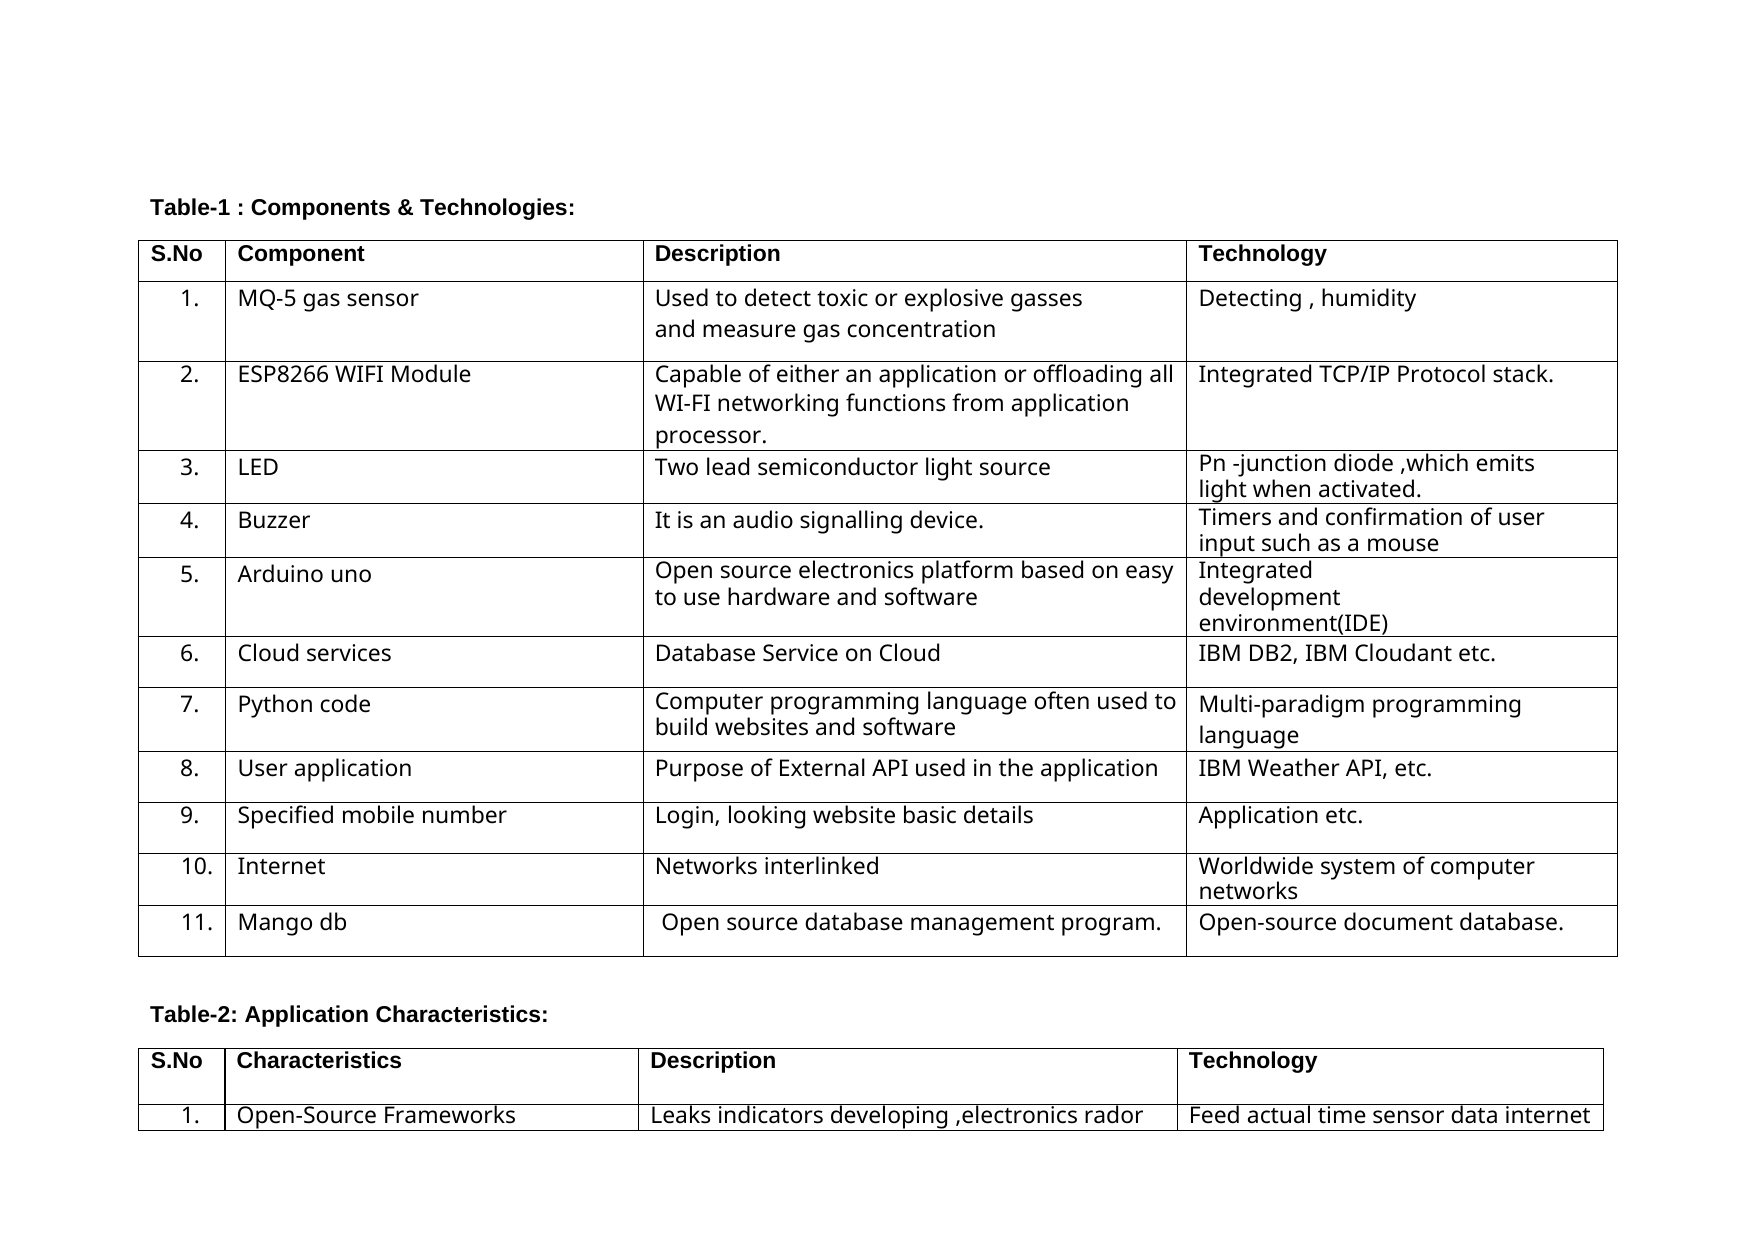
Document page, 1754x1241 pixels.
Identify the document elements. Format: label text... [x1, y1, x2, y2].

table_cell Login, looking website basic details [644, 803, 1186, 852]
table_cell 2. [139, 362, 225, 450]
table_header Technology [1187, 241, 1617, 281]
table_cell 1. [139, 1105, 224, 1130]
table_header S.No [139, 1049, 224, 1103]
table_cell Open-Source Frameworks [226, 1105, 638, 1130]
table_cell LED [226, 451, 643, 503]
table_cell MQ-5 gas sensor [226, 282, 643, 361]
table_cell Specified mobile number [226, 803, 643, 852]
table_cell Computer programming language often used to build websites and software [644, 688, 1186, 751]
table_cell 1. [139, 282, 225, 361]
table_cell ESP8266 WIFI Module [226, 362, 643, 450]
table_cell Arduino uno [226, 558, 643, 636]
table_header Characteristics [226, 1049, 638, 1103]
table_cell 8. [139, 752, 225, 802]
table_cell It is an audio signalling device. [644, 504, 1186, 557]
table_cell 4. [139, 504, 225, 557]
table_cell Buzzer [226, 504, 643, 557]
table_cell Cloud services [226, 637, 643, 687]
table_cell 6. [139, 637, 225, 687]
table_cell Detecting , humidity [1187, 282, 1617, 361]
table_cell Database Service on Cloud [644, 637, 1186, 687]
table_header S.No [139, 241, 225, 281]
table_header Component [226, 241, 643, 281]
table_cell Integrated development environment(IDE) [1187, 558, 1617, 636]
table_cell Pn -junction diode ,which emits light when activated. [1187, 451, 1617, 503]
table_cell Networks interlinked [644, 854, 1186, 905]
table_cell Open source database management program. [644, 906, 1186, 956]
table_cell Open source electronics platform based on easy to use hardware and software [644, 558, 1186, 636]
table_cell Internet [226, 854, 643, 905]
table_cell Worldwide system of computer networks [1187, 854, 1617, 905]
table_cell 10. [139, 854, 225, 905]
table_cell 7. [139, 688, 225, 751]
table_cell Timers and confirmation of user input such as a mouse [1187, 504, 1617, 557]
table_cell User application [226, 752, 643, 802]
table_header Technology [1178, 1049, 1603, 1103]
table_cell 11. [139, 906, 225, 956]
table_cell Integrated TCP/IP Protocol stack. [1187, 362, 1617, 450]
table_header Description [639, 1049, 1177, 1103]
table_cell 9. [139, 803, 225, 852]
table_cell Two lead semiconductor light source [644, 451, 1186, 503]
table_cell 5. [139, 558, 225, 636]
text Table-1 : Components & Technologies: [150, 194, 1648, 221]
text Table-2: Application Characteristics: [150, 1001, 1648, 1028]
table_cell Capable of either an application or offloading all WI-FI networking functions from application processor. [644, 362, 1186, 450]
table_cell IBM Weather API, etc. [1187, 752, 1617, 802]
table_cell IBM DB2, IBM Cloudant etc. [1187, 637, 1617, 687]
table_header Description [644, 241, 1186, 281]
table_cell Mango db [226, 906, 643, 956]
table_cell Multi-paradigm programming language [1187, 688, 1617, 751]
table_cell Application etc. [1187, 803, 1617, 852]
table_cell Python code [226, 688, 643, 751]
table_cell Open-source document database. [1187, 906, 1617, 956]
table_cell Used to detect toxic or explosive gasses and measure gas concentration [644, 282, 1186, 361]
table_cell Feed actual time sensor data internet [1178, 1105, 1603, 1130]
table_cell Leaks indicators developing ,electronics rador [639, 1105, 1177, 1130]
table_cell 3. [139, 451, 225, 503]
table_cell Purpose of External API used in the application [644, 752, 1186, 802]
